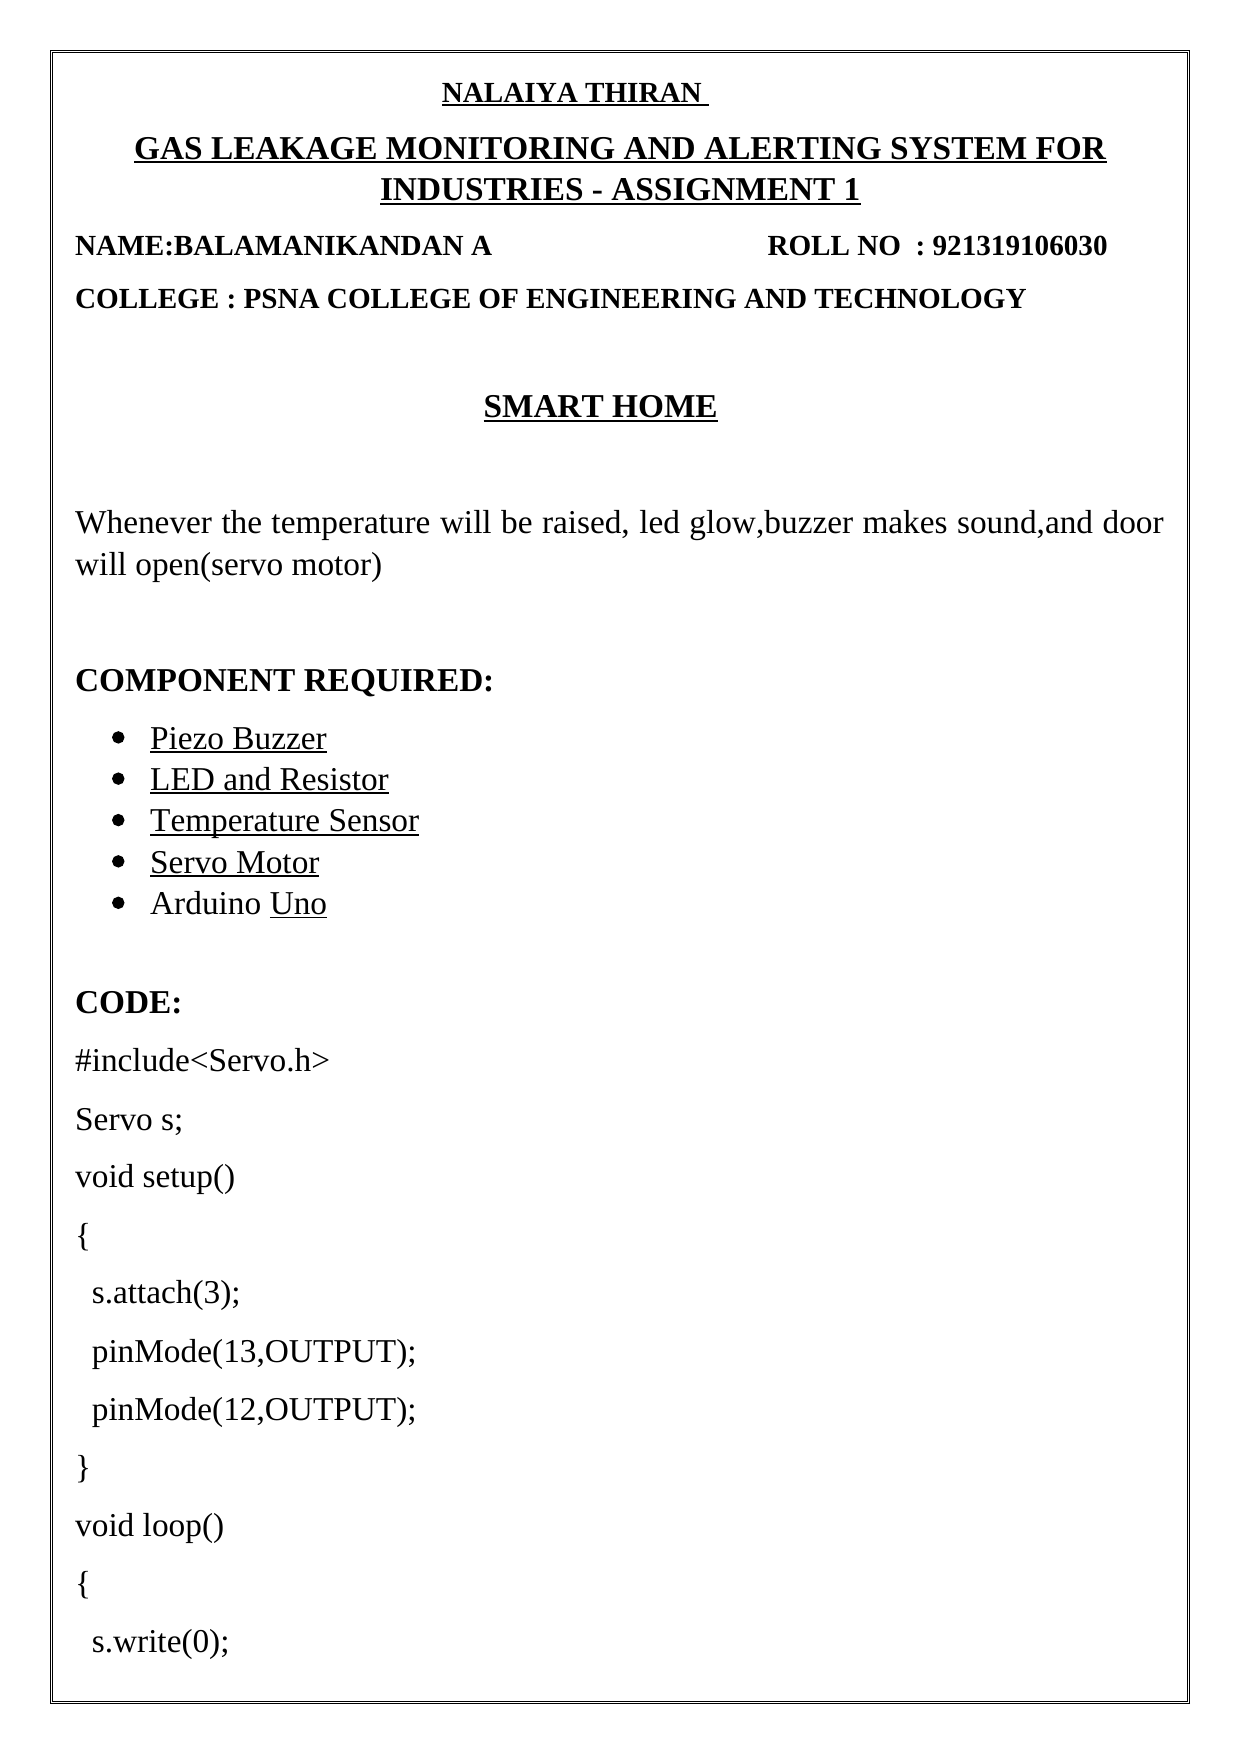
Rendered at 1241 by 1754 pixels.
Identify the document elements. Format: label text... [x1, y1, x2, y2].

text GAS LEAKAGE MONITORING AND ALERTING SYSTEM FOR INDUSTRIES - ASSIGNMENT 1 [75, 128, 1165, 208]
list Piezo Buzzer [112, 718, 1165, 756]
text Servo s; [75, 1099, 1165, 1137]
text pinMode(13,OUTPUT); [75, 1331, 1165, 1369]
list LED and Resistor [112, 759, 1165, 798]
list Servo Motor [112, 842, 1165, 880]
text SMART HOME [75, 386, 1165, 425]
text NALAIYA THIRAN [75, 75, 1165, 108]
text void setup() [75, 1157, 1165, 1195]
text void loop() [75, 1505, 1165, 1543]
text } [75, 1447, 1165, 1485]
text s.attach(3); [75, 1273, 1165, 1311]
list Temperature Sensor [112, 801, 1165, 839]
text COLLEGE : PSNA COLLEGE OF ENGINEERING AND TECHNOLOGY [75, 281, 1165, 314]
text { [75, 1563, 1165, 1601]
text Whenever the temperature will be raised, led glow,buzzer makes sound,and door will open(servo motor) [75, 502, 1165, 582]
text CODE: [75, 983, 1165, 1021]
text COMPONENT REQUIRED: [75, 660, 1165, 698]
text { [75, 1215, 1165, 1253]
text #include<Servo.h> [75, 1041, 1165, 1079]
text NAME:BALAMANIKANDAN A ROLL NO : 921319106030 [75, 228, 1165, 261]
text pinMode(12,OUTPUT); [75, 1389, 1165, 1427]
text s.write(0); [75, 1621, 1165, 1659]
list Arduino Uno [112, 883, 1165, 922]
